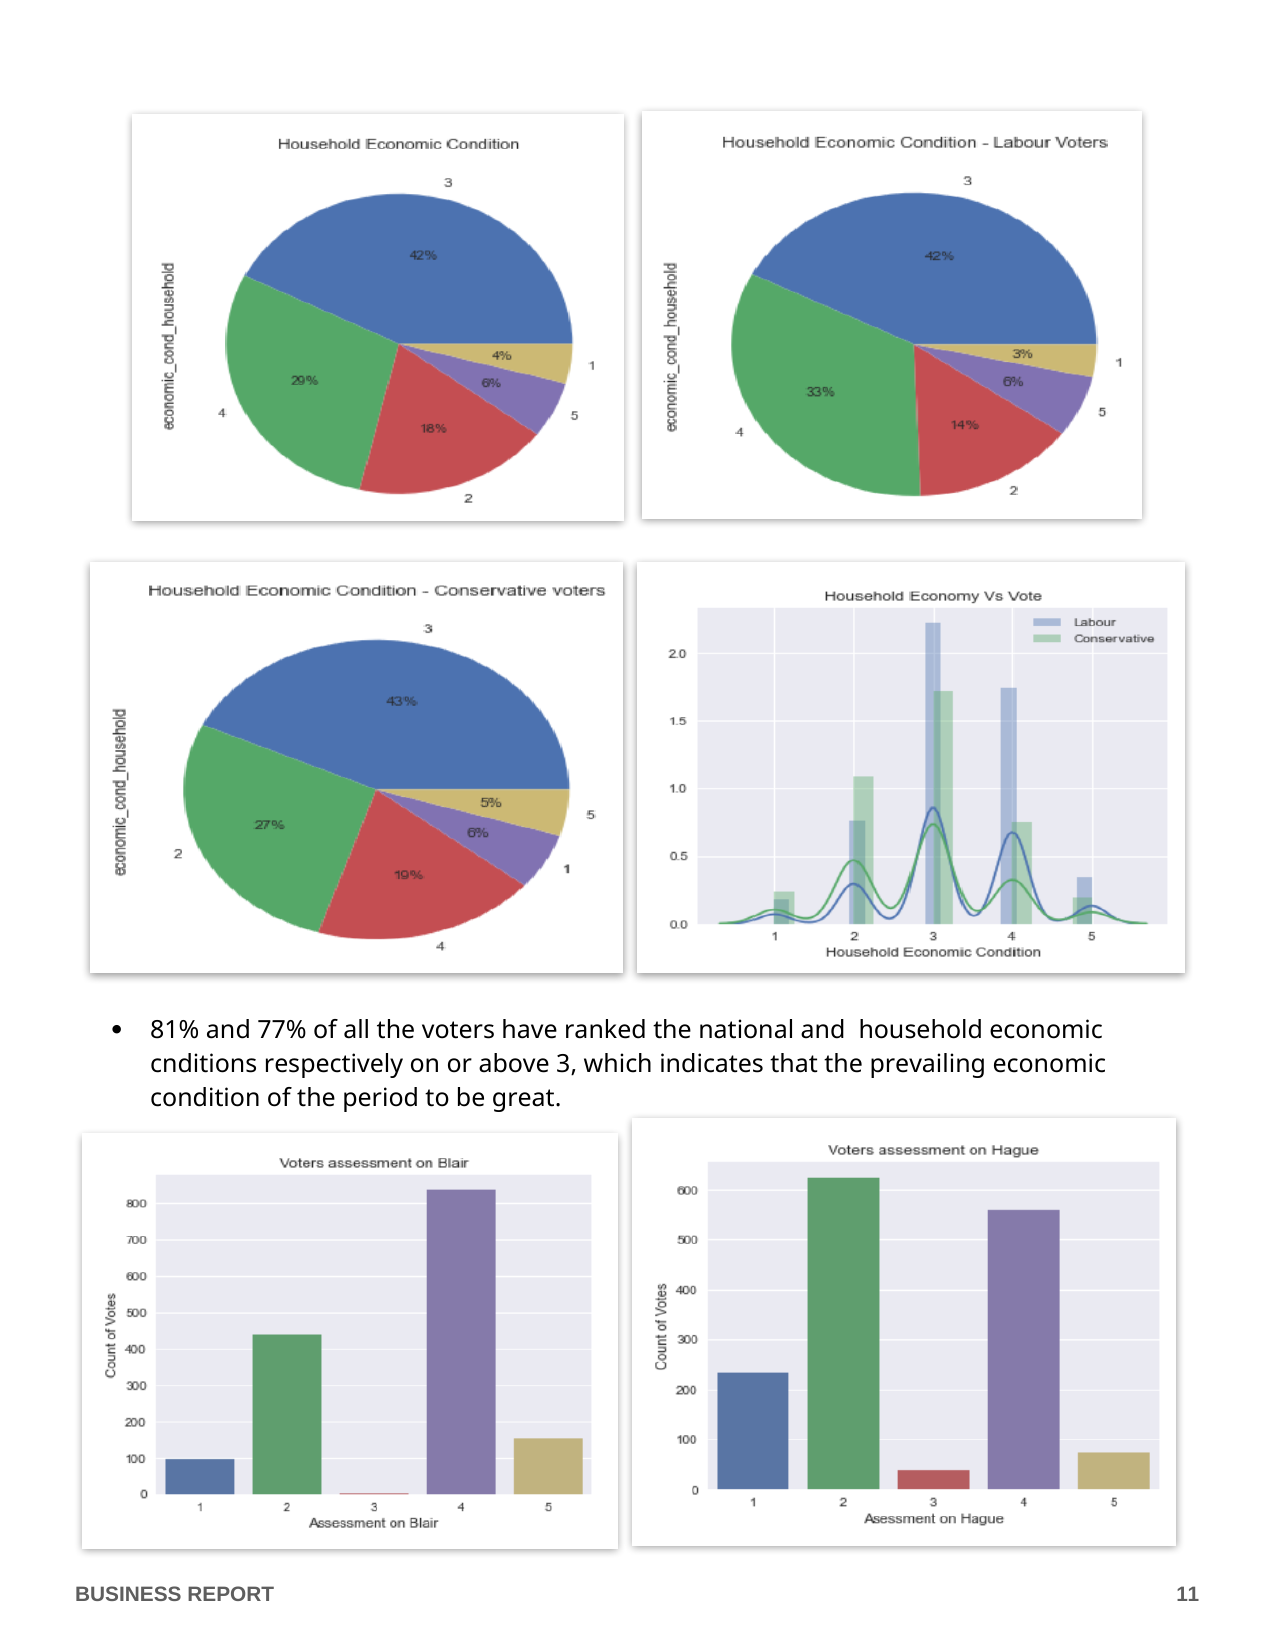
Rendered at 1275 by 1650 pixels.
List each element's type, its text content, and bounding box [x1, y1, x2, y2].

picture [105, 576, 608, 959]
list 81% and 77% of all the voters have ranked the national and household economic cnditions respectively on or above 3, which indicates that the prevailing economic condition of the period to be great. [112, 1011, 1200, 1113]
picture [652, 576, 1170, 959]
picture [647, 1132, 1161, 1531]
picture [97, 1148, 604, 1534]
picture [147, 129, 609, 506]
picture [656, 126, 1128, 504]
